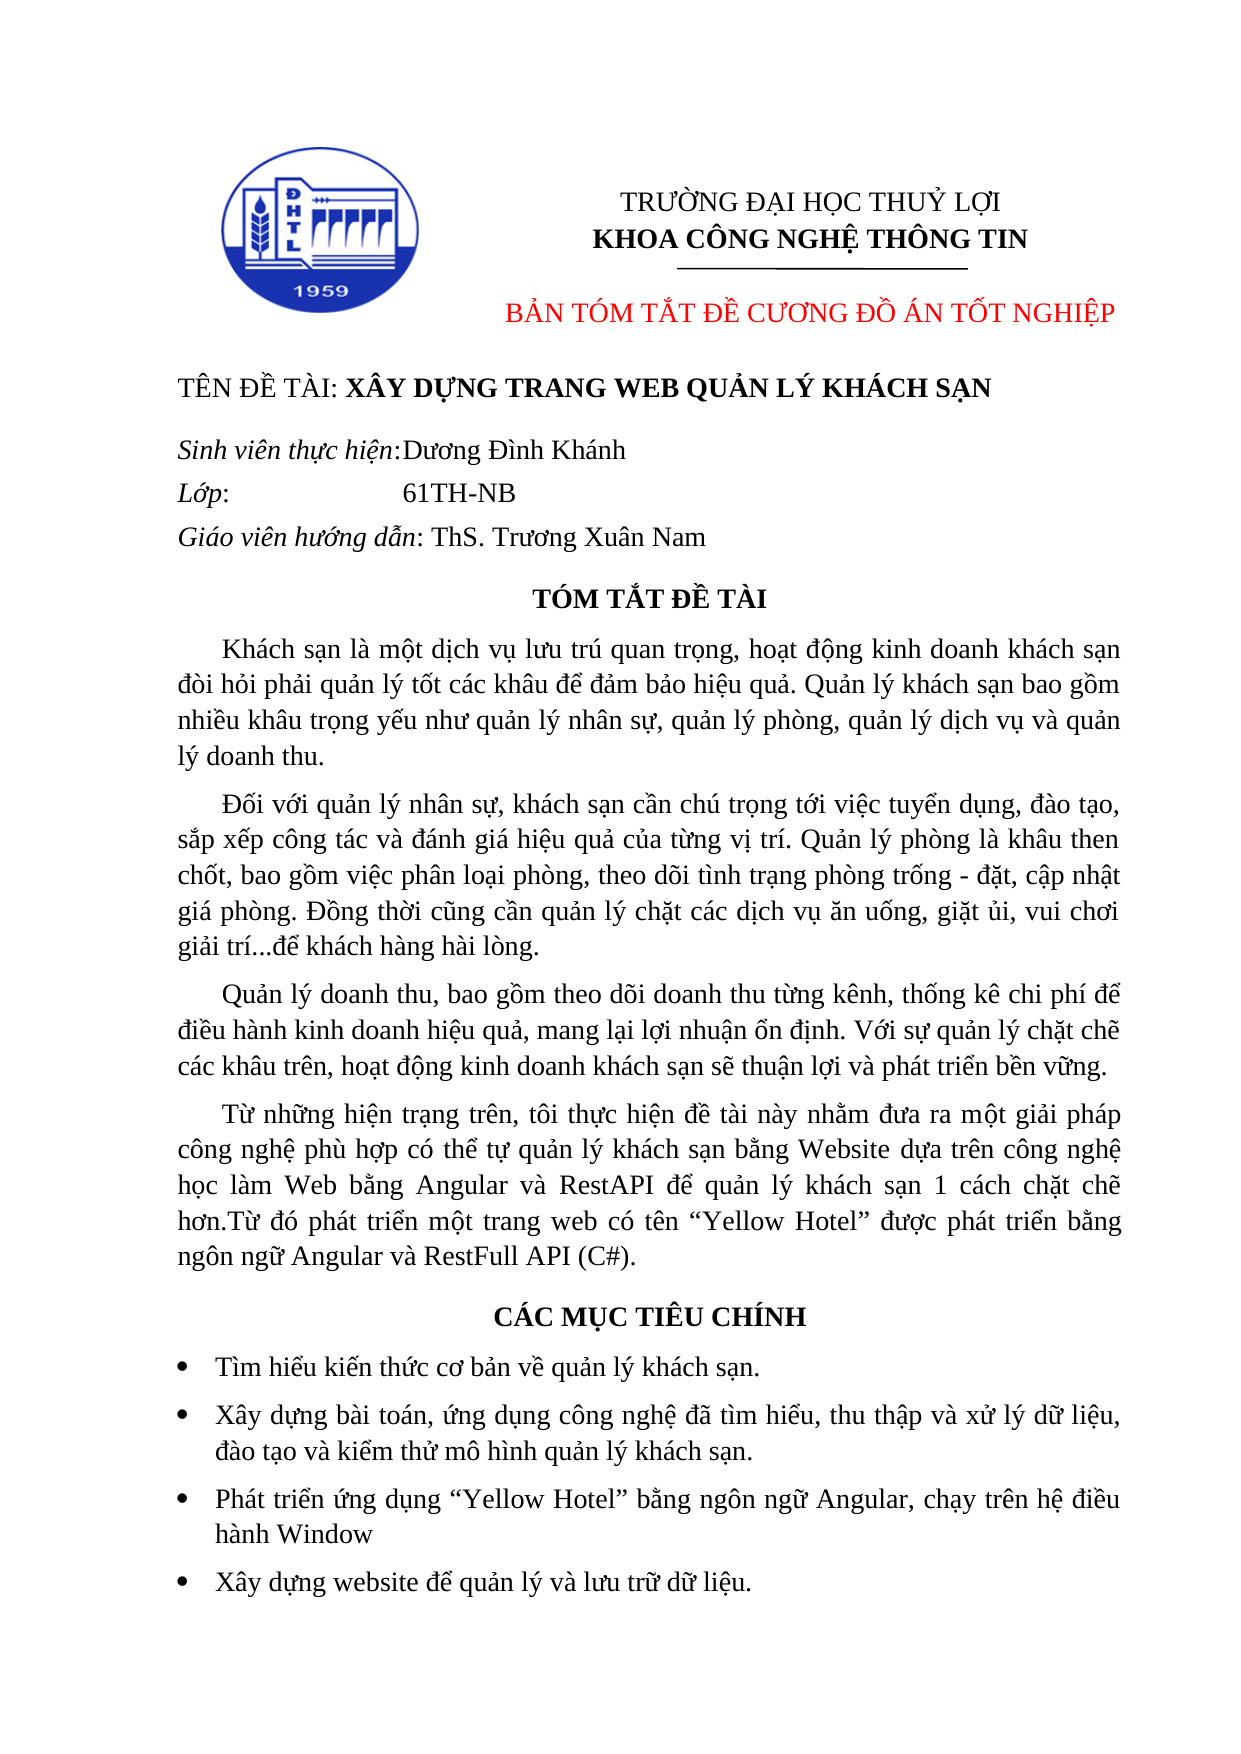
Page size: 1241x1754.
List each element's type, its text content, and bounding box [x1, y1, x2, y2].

list Phát triển ứng dụng “Yellow Hotel” bằng ngôn ngữ Angular, chạy trên hệ điều hành Window [177, 1482, 1122, 1550]
list Xây dựng website để quản lý và lưu trữ dữ liệu. [177, 1566, 1122, 1598]
list Tìm hiểu kiến thức cơ bản về quản lý khách sạn. [177, 1349, 1122, 1382]
table_header TRƯỜNG ĐẠI HỌC THUỶ LỢI KHOA CÔNG NGHỆ THÔNG TIN BẢN TÓM TẮT ĐỀ CƯƠNG ĐỒ ÁN TỐT NGHIỆP [451, 148, 1170, 371]
table_header [189, 148, 451, 371]
text TÓM TẮT ĐỀ TÀI [177, 582, 1122, 614]
text Khách sạn là một dịch vụ lưu trú quan trọng, hoạt động kinh doanh khách sạn đòi hỏi phải quản lý tốt các khâu để đảm bảo hiệu quả. Quản lý khách sạn bao gồm nhiều khâu trọng yếu như quản lý nhân sự, quản lý phòng, quản lý dịch vụ và quản lý doanh thu. [177, 632, 1122, 771]
text Sinh viên thực hiện: Dương Đình Khánh [177, 433, 1122, 465]
text Đối với quản lý nhân sự, khách sạn cần chú trọng tới việc tuyển dụng, đào tạo, sắp xếp công tác và đánh giá hiệu quả của từng vị trí. Quản lý phòng là khâu then chốt, bao gồm việc phân loại phòng, theo dõi tình trạng phòng trống - đặt, cập nhật giá phòng. Đồng thời cũng cần quản lý chặt các dịch vụ ăn uống, giặt ủi, vui chơi giải trí...để khách hàng hài lòng. [177, 787, 1122, 962]
text Lớp: 61TH-NB [177, 476, 1122, 509]
text CÁC MỤC TIÊU CHÍNH [177, 1300, 1122, 1332]
picture [219, 147, 421, 314]
list Xây dựng bài toán, ứng dụng công nghệ đã tìm hiểu, thu thập và xử lý dữ liệu, đào tạo và kiểm thử mô hình quản lý khách sạn. [177, 1398, 1122, 1466]
text Giáo viên hướng dẫn: ThS. Trương Xuân Nam [177, 520, 1122, 552]
text TÊN ĐỀ TÀI: XÂY DỰNG TRANG WEB QUẢN LÝ KHÁCH SẠN [177, 371, 1122, 403]
text Quản lý doanh thu, bao gồm theo dõi doanh thu từng kênh, thống kê chi phí để điều hành kinh doanh hiệu quả, mang lại lợi nhuận ổn định. Với sự quản lý chặt chẽ các khâu trên, hoạt động kinh doanh khách sạn sẽ thuận lợi và phát triển bền vững. [177, 977, 1122, 1081]
text Từ những hiện trạng trên, tôi thực hiện đề tài này nhằm đưa ra một giải pháp công nghệ phù hợp có thể tự quản lý khách sạn bằng Website dựa trên công nghệ học làm Web bằng Angular và RestAPI để quản lý khách sạn 1 cách chặt chẽ hơn.Từ đó phát triển một trang web có tên “Yellow Hotel” được phát triển bằng ngôn ngữ Angular và RestFull API (C#). [177, 1097, 1122, 1272]
